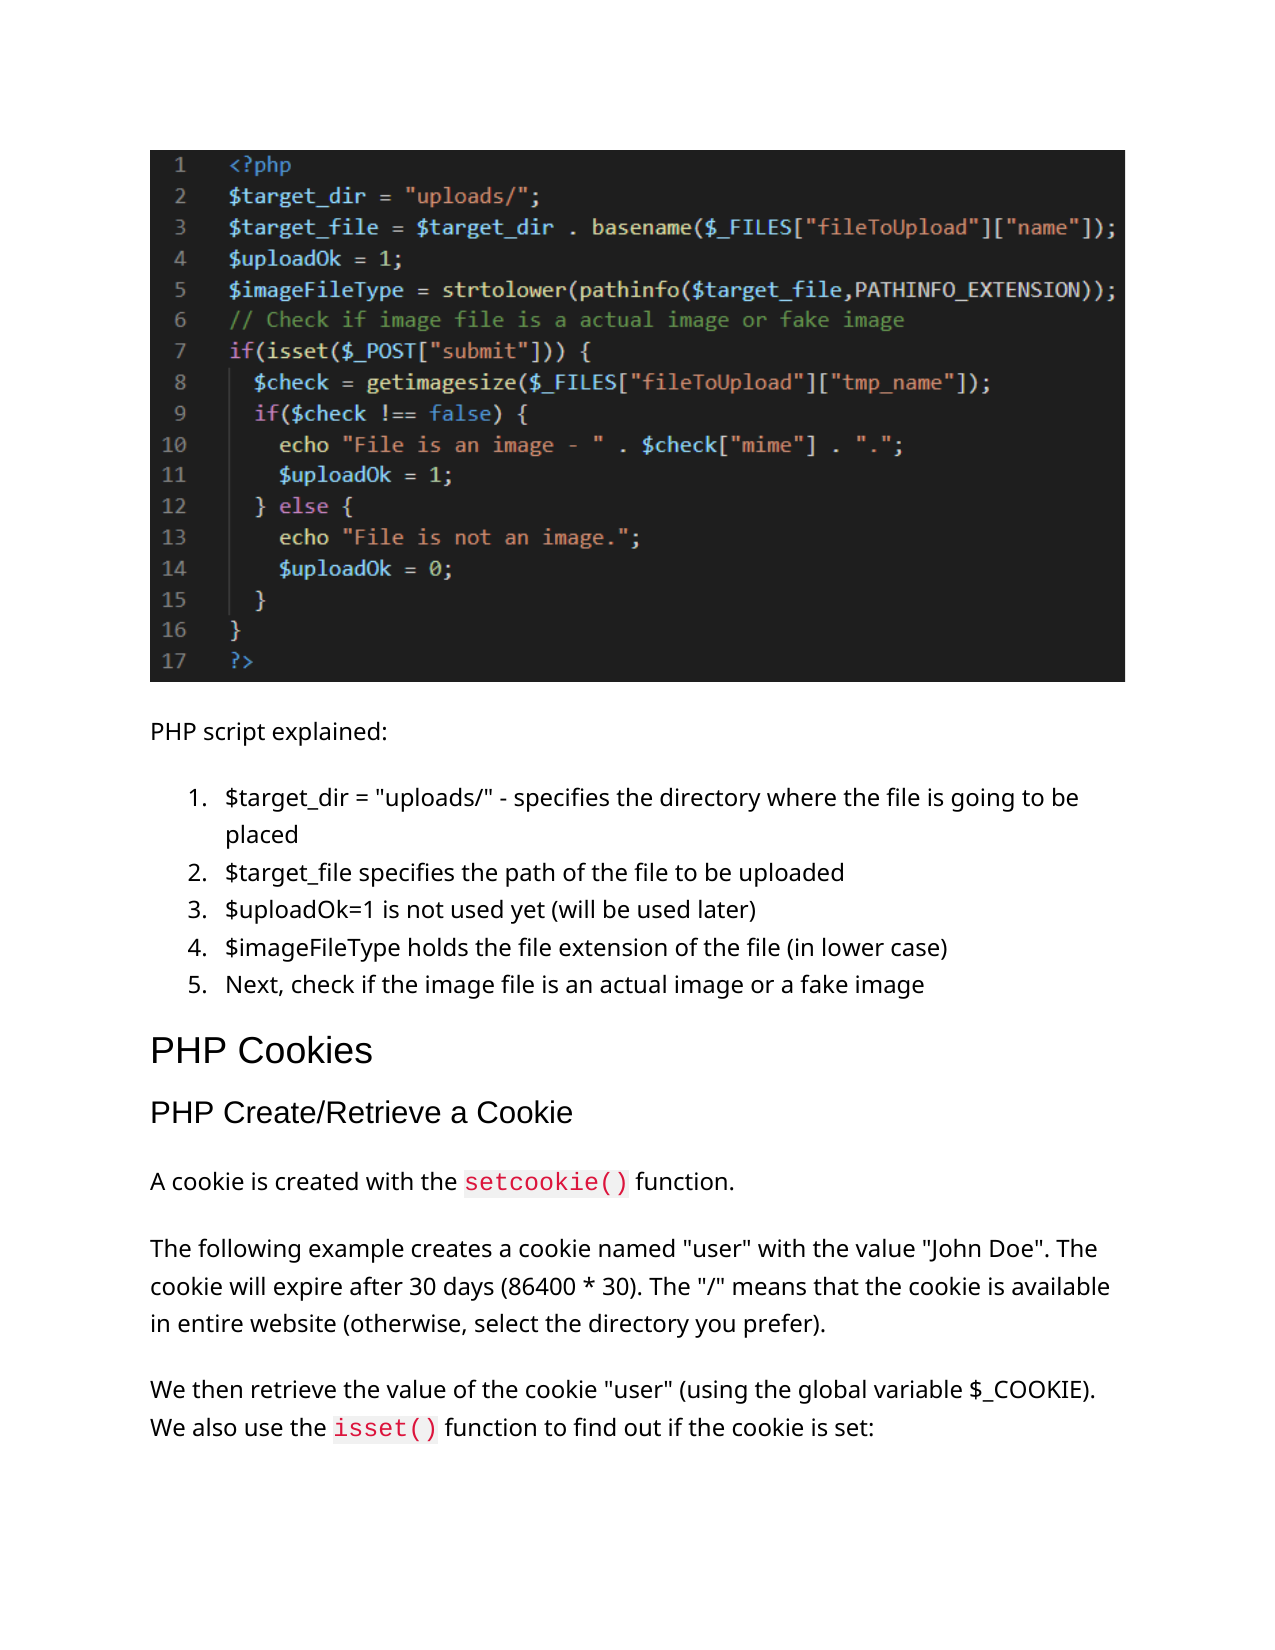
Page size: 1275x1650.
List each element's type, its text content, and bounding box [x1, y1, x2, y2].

subtitle PHP Create/Retrieve a Cookie [150, 1094, 1125, 1130]
text The following example creates a cookie named "user" with the value "John Doe". The cookie will expire after 30 days (86400 * 30). The "/" means that the cookie is available in entire website (otherwise, select the directory you prefer). [150, 1232, 1125, 1339]
text We then retrieve the value of the cookie "user" (using the global variable $_COOKIE). We also use the isset() function to find out if the cookie is set: [150, 1373, 1125, 1444]
subtitle PHP Cookies [150, 1028, 1125, 1071]
list $target_file specifies the path of the file to be uploaded [187, 856, 1125, 888]
picture [150, 150, 1125, 682]
list $uploadOk=1 is not used yet (will be used later) [187, 893, 1125, 926]
list $imageFileType holds the file extension of the file (in lower case) [187, 930, 1125, 963]
list $target_dir = "uploads/" - specifies the directory where the file is going to be placed [187, 781, 1125, 851]
text PHP script explained: [150, 714, 1125, 747]
list Next, check if the image file is an actual image or a fake image [187, 968, 1125, 1000]
text A cookie is created with the setcookie() function. [150, 1165, 1125, 1198]
